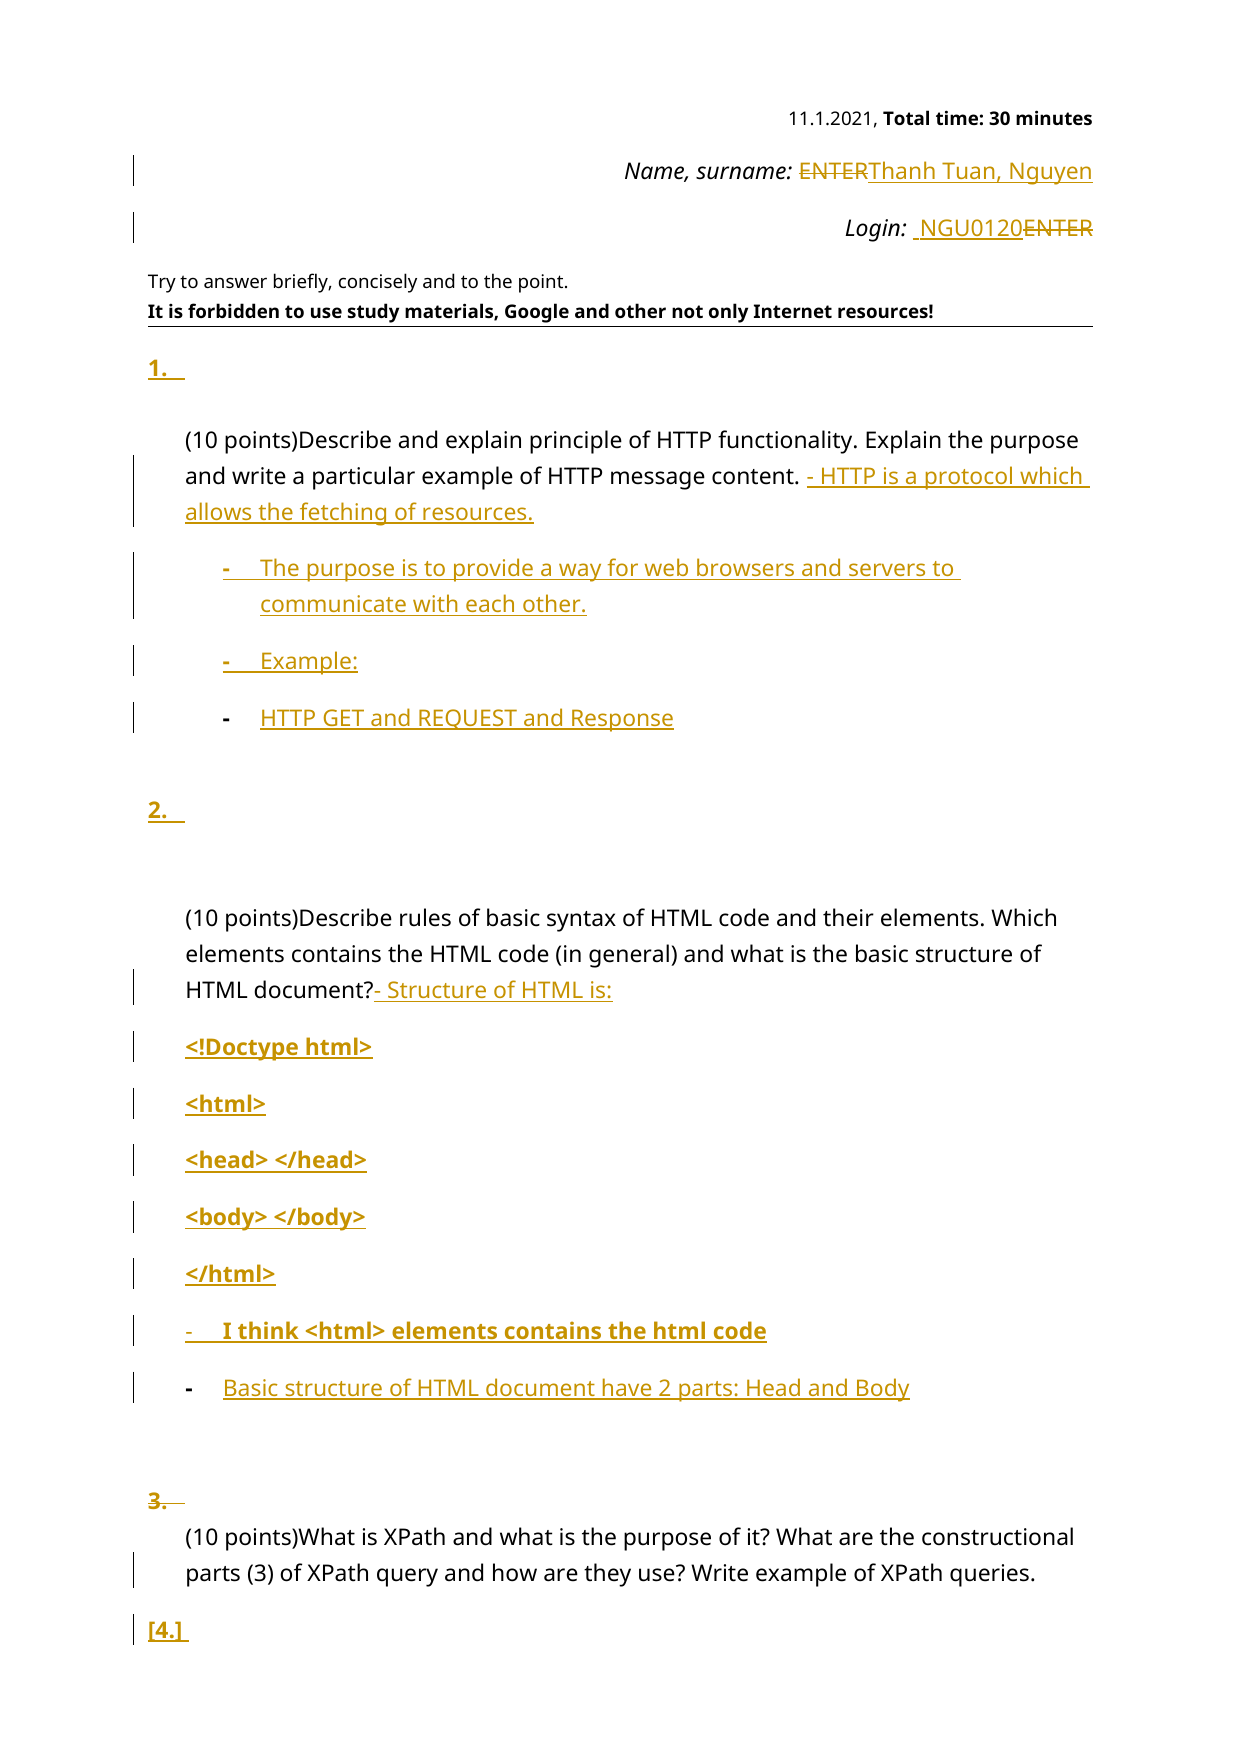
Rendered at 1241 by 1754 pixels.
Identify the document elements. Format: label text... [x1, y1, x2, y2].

text Name, surname: [148, 155, 1093, 186]
text Try to answer briefly, concisely and to the point. It is forbidden to use study materials, Google and other not only Internet resources! [148, 269, 1093, 326]
text Login: [148, 212, 1093, 243]
text 11.1.2021, Total time: 30 minutes [148, 105, 1093, 131]
